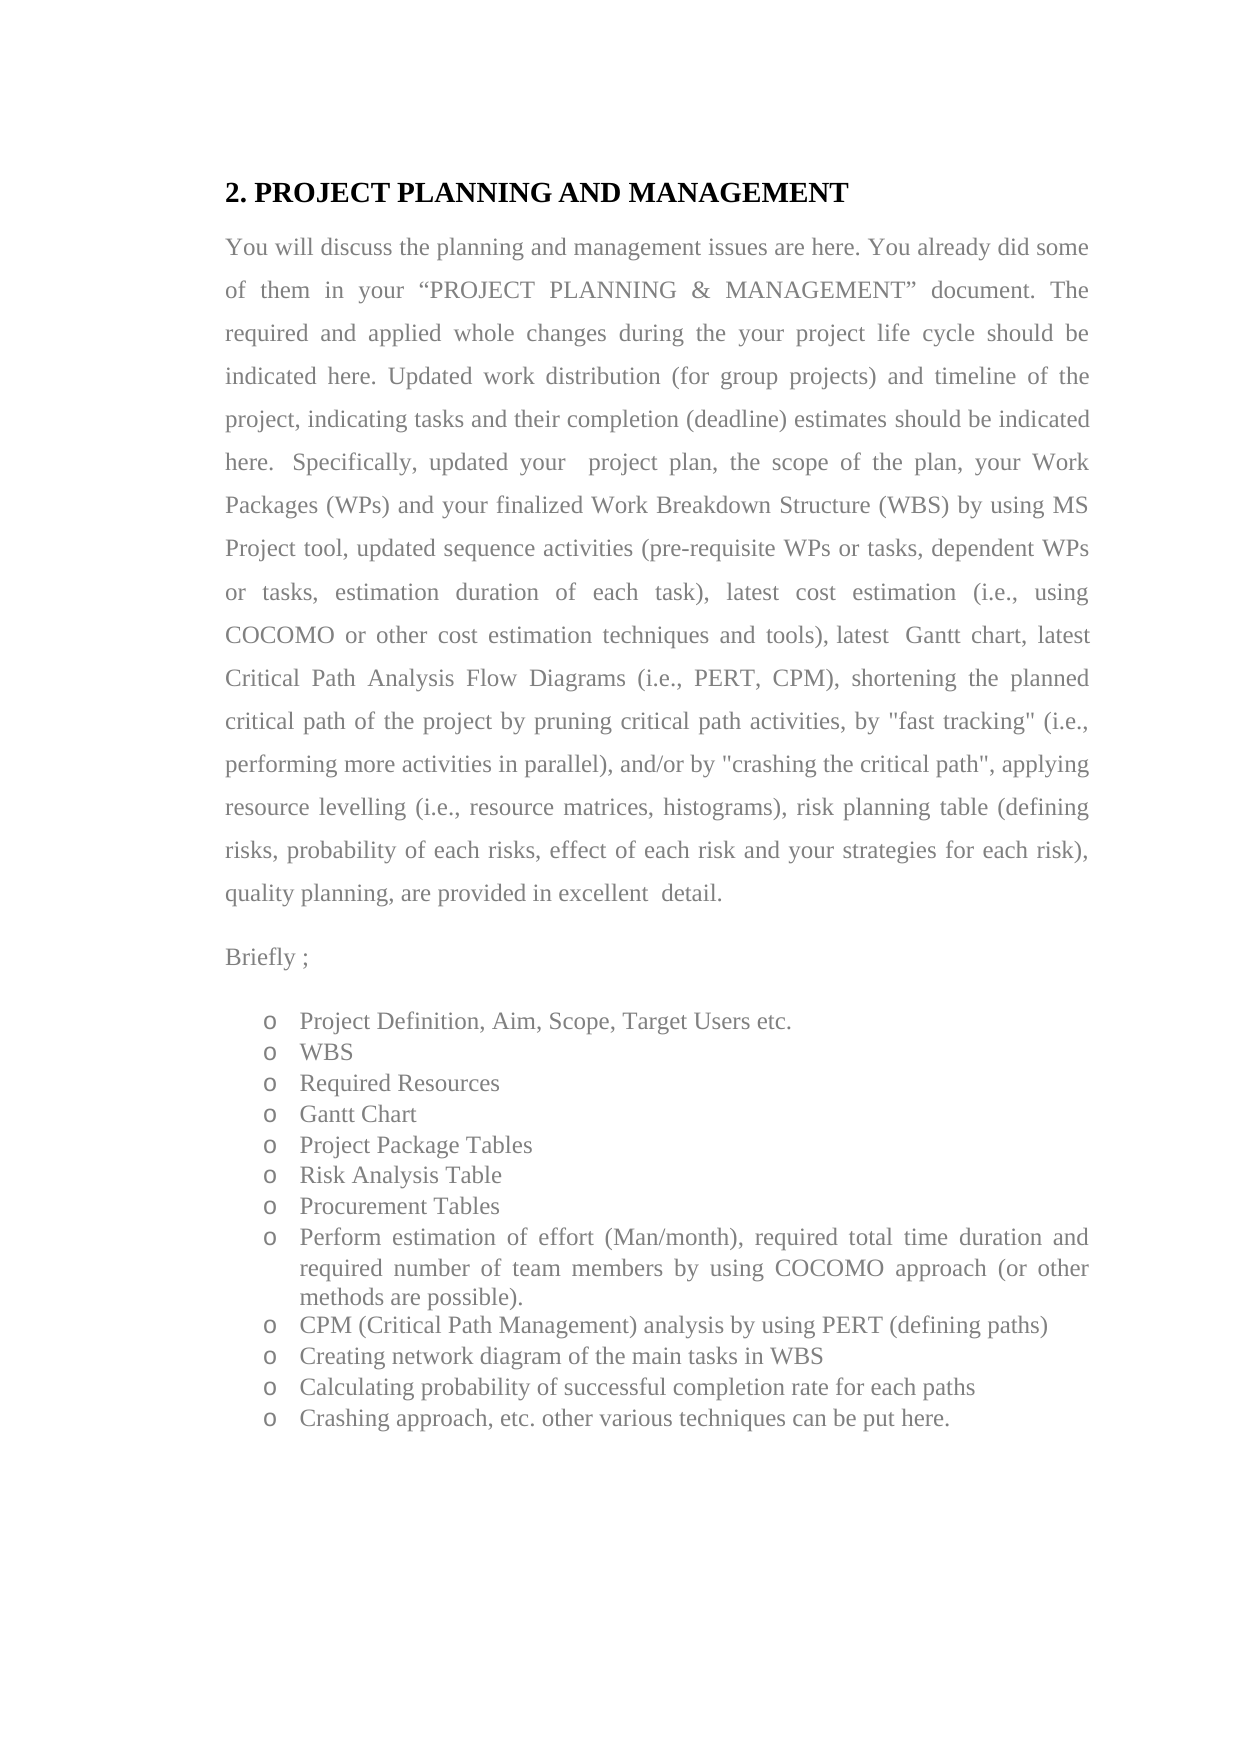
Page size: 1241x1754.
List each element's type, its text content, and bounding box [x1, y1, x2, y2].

list Creating network diagram of the main tasks in WBS [262, 1341, 1090, 1372]
list Project Definition, Aim, Scope, Target Users etc. [262, 1006, 1090, 1037]
text Briefly ; [225, 942, 1090, 971]
text You will discuss the planning and management issues are here. You already did some of them in your “PROJECT PLANNING & MANAGEMENT” document. The required and applied whole changes during the your project life cycle should be indicated here. Updated work distribution (for group projects) and timeline of the project, indicating tasks and their completion (deadline) estimates should be indicated here. Specifically, updated your project plan, the scope of the plan, your Work Packages (WPs) and your finalized Work Breakdown Structure (WBS) by using MS Project tool, updated sequence activities (pre-requisite WPs or tasks, dependent WPs or tasks, estimation duration of each task), latest cost estimation (i.e., using COCOMO or other cost estimation techniques and tools), latest Gantt chart, latest Critical Path Analysis Flow Diagrams (i.e., PERT, CPM), shortening the planned critical path of the project by pruning critical path activities, by "fast tracking" (i.e., performing more activities in parallel), and/or by "crashing the critical path", applying resource levelling (i.e., resource matrices, histograms), risk planning table (defining risks, probability of each risks, effect of each risk and your strategies for each risk), quality planning, are provided in excellent detail. [225, 232, 1090, 907]
list CPM (Critical Path Management) analysis by using PERT (defining paths) [262, 1311, 1090, 1341]
list Gantt Chart [262, 1099, 1090, 1130]
list Procurement Tables [262, 1191, 1090, 1222]
list Perform estimation of effort (Man/month), required total time duration and required number of team members by using COCOMO approach (or other methods are possible). [262, 1222, 1090, 1311]
list Risk Analysis Table [262, 1161, 1090, 1191]
list Calculating probability of successful completion rate for each paths [262, 1372, 1090, 1403]
subtitle 2. PROJECT PLANNING AND MANAGEMENT [225, 175, 1090, 208]
list Crashing approach, etc. other various techniques can be put here. [262, 1403, 1090, 1434]
list WBS [262, 1037, 1090, 1068]
list Project Package Tables [262, 1130, 1090, 1161]
list Required Resources [262, 1068, 1090, 1099]
